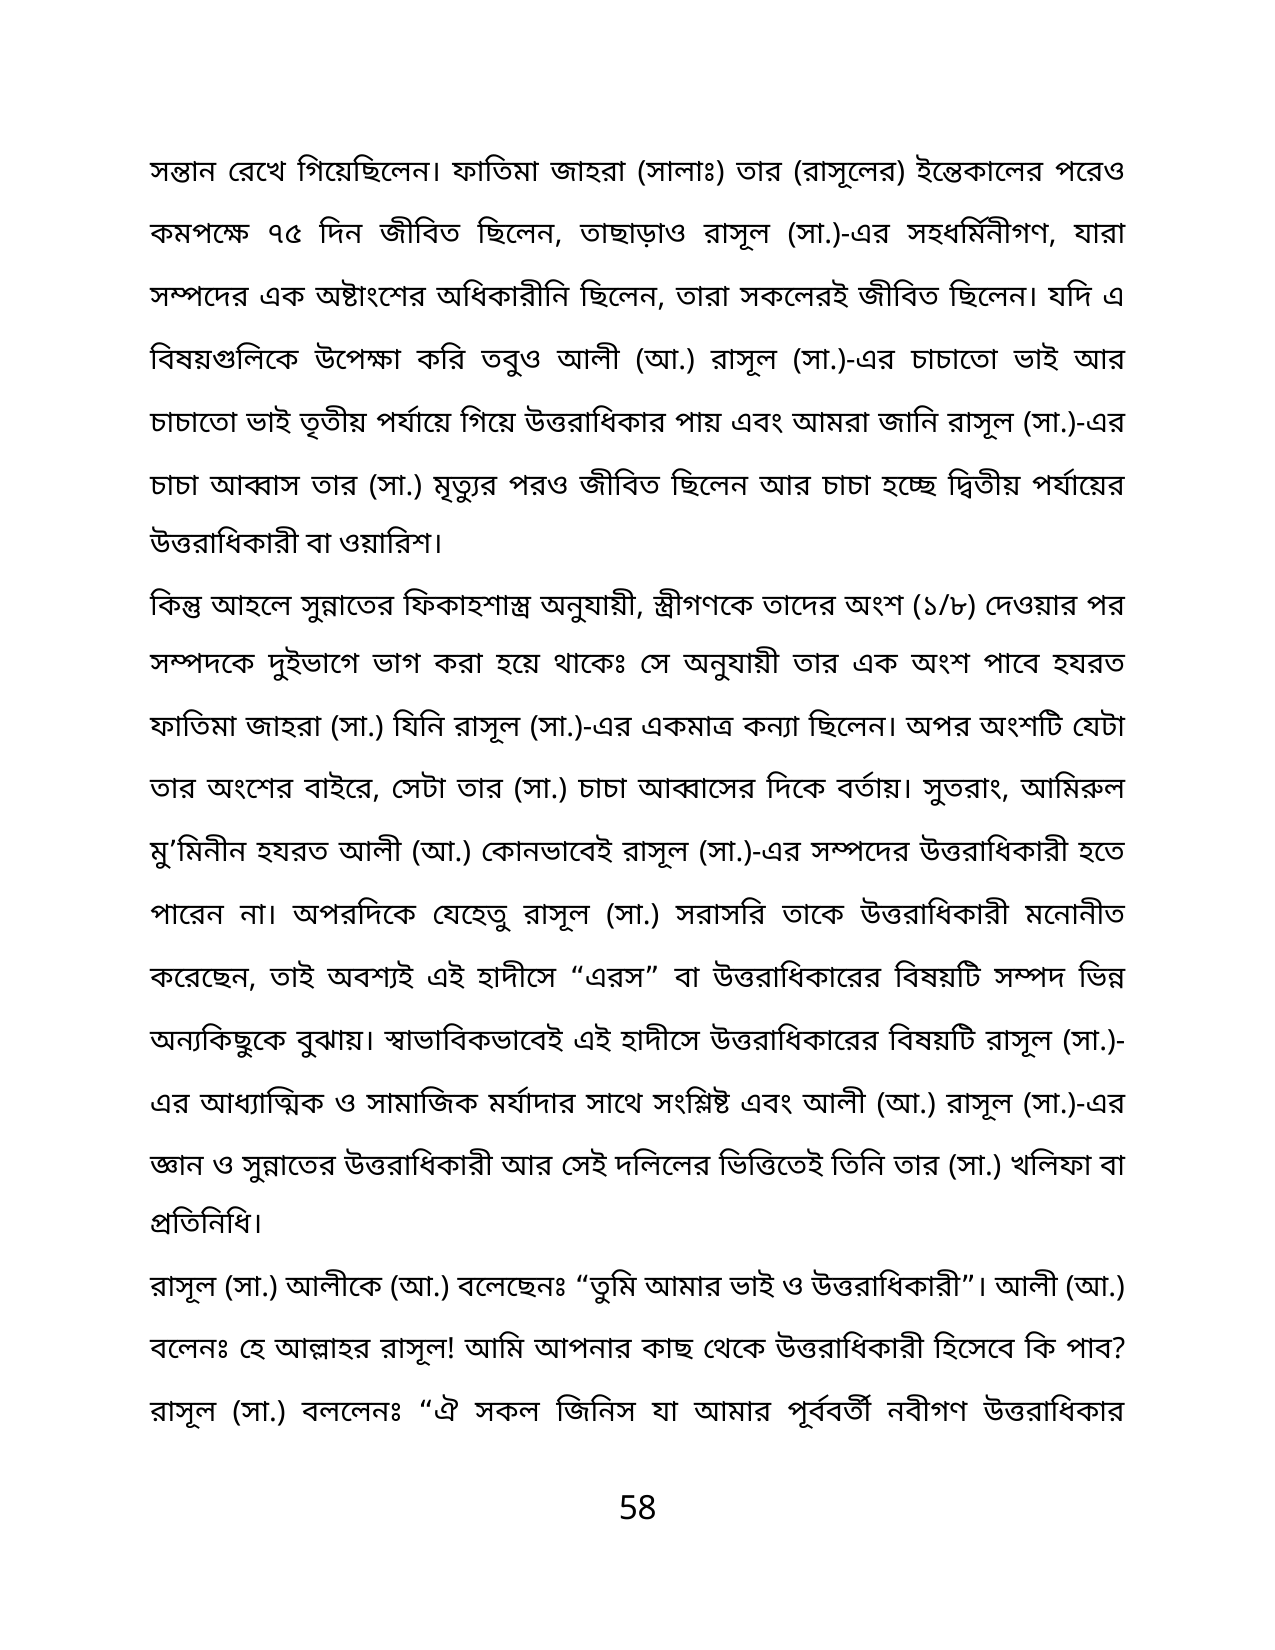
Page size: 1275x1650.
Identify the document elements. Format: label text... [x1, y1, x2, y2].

text কিন্তু আহলে সুন্নাতের ফিকাহশাস্ত্র অনুযায়ী, স্ত্রীগণকে তাদের অংশ (১/৮) দেওয়ার পর সম্পদকে দুইভাগে ভাগ করা হয়ে থাকেঃ সে অনুযায়ী তার এক অংশ পাবে হযরত ফাতিমা জাহরা (সা.) যিনি রাসূল (সা.)-এর একমাত্র কন্যা ছিলেন। অপর অংশটি যেটা তার অংশের বাইরে, সেটা তার (সা.) চাচা আব্বাসের দিকে বর্তায়। সুতরাং, আমিরুল মু’মিনীন হযরত আলী (আ.) কোনভাবেই রাসূল (সা.)-এর সম্পদের উত্তরাধিকারী হতে পারেন না। অপরদিকে যেহেতু রাসূল (সা.) সরাসরি তাকে উত্তরাধিকারী মনোনীত করেছেন, তাই অবশ্যই এই হাদীসে “এরস” বা উত্তরাধিকারের বিষয়টি সম্পদ ভিন্ন অন্যকিছুকে বুঝায়। স্বাভাবিকভাবেই এই হাদীসে উত্তরাধিকারের বিষয়টি রাসূল (সা.)-এর আধ্যাত্মিক ও সামাজিক মর্যাদার সাথে সংশ্লিষ্ট এবং আলী (আ.) রাসূল (সা.)-এর জ্ঞান ও সুন্নাতের উত্তরাধিকারী আর সেই দলিলের ভিত্তিতেই তিনি তার (সা.) খলিফা বা প্রতিনিধি। [150, 584, 1125, 1246]
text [150, 1265, 1125, 1433]
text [150, 150, 1125, 565]
